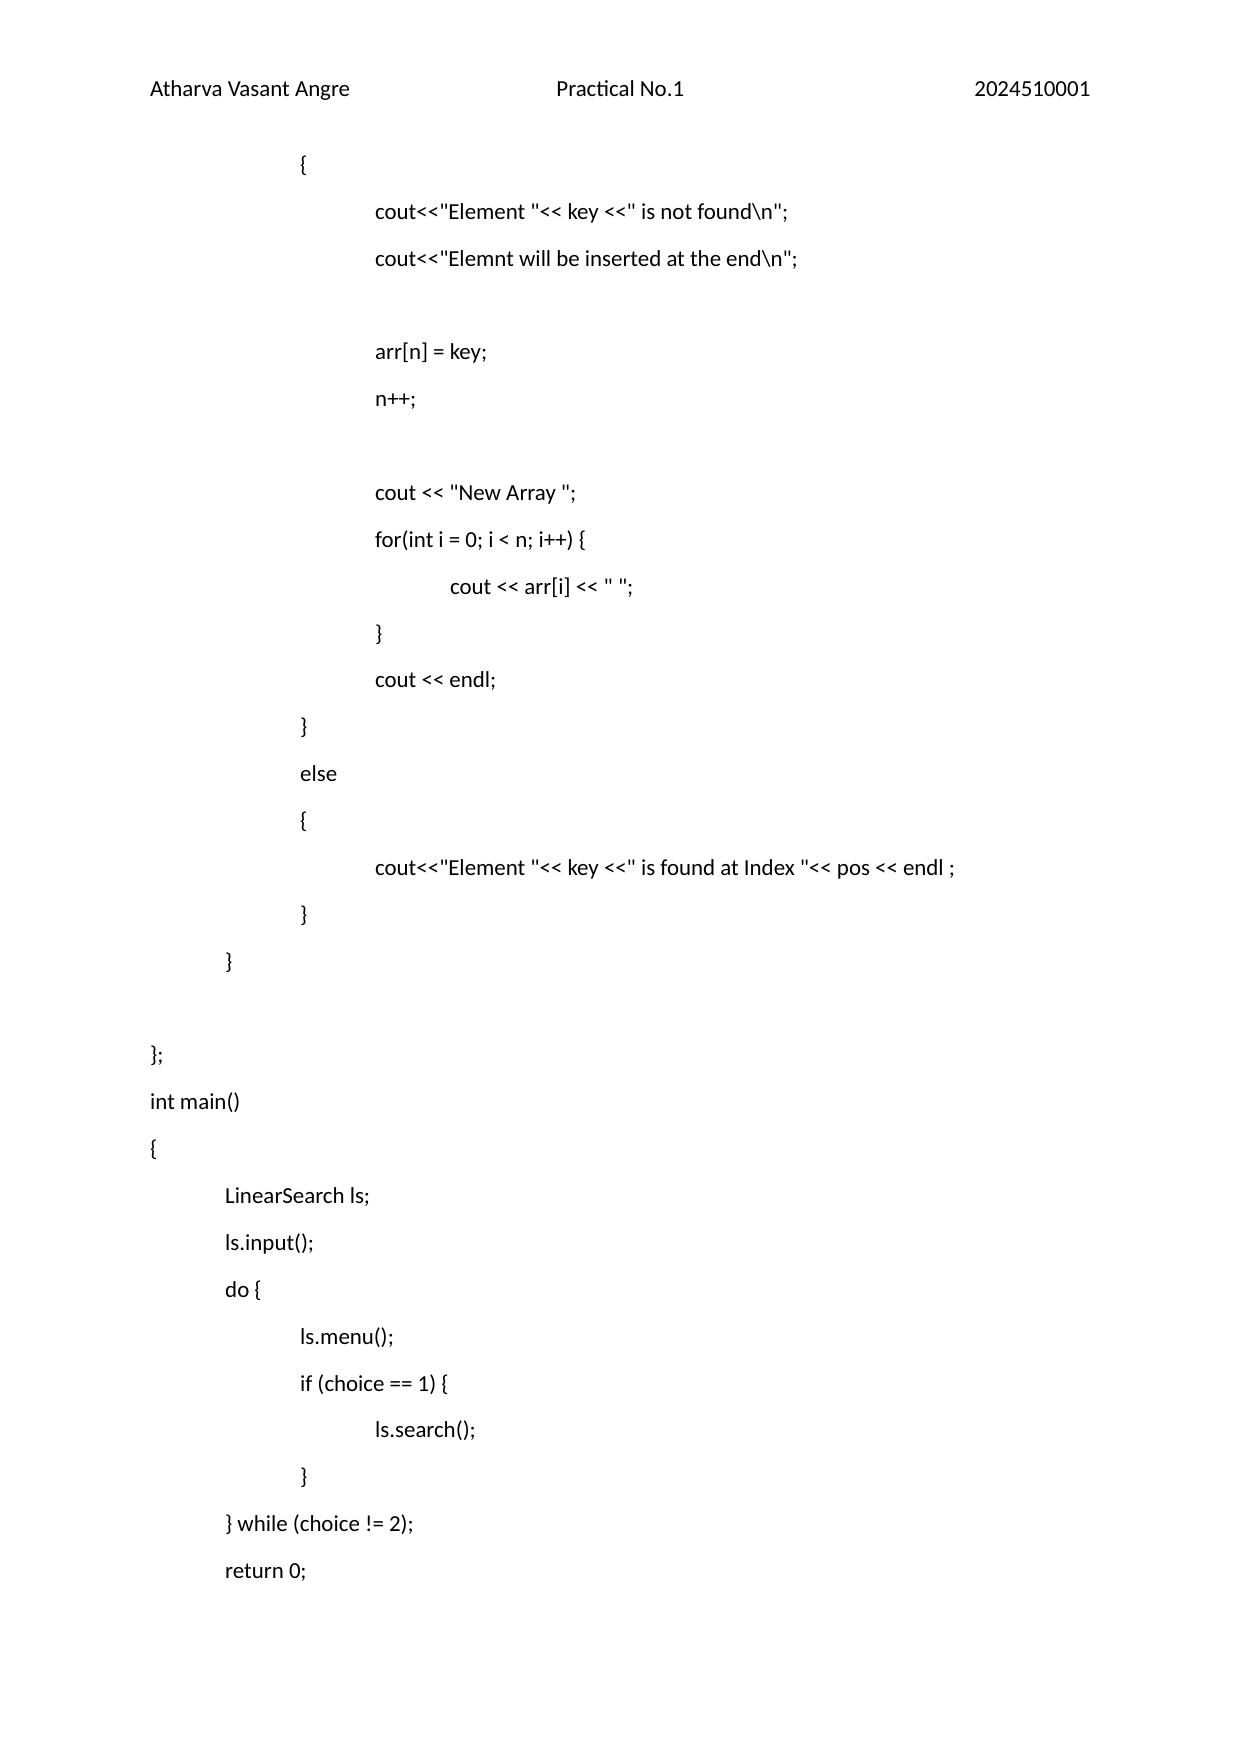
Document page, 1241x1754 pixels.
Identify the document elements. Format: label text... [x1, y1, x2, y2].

text else [150, 759, 1090, 787]
text { [150, 150, 1090, 178]
text cout<<"Elemnt will be inserted at the end\n"; [150, 244, 1090, 272]
text ls.search(); [150, 1416, 1090, 1444]
text n++; [150, 384, 1090, 412]
text } [150, 900, 1090, 928]
text cout<<"Element "<< key <<" is not found\n"; [150, 197, 1090, 225]
text ls.input(); [150, 1228, 1090, 1256]
text ls.menu(); [150, 1322, 1090, 1350]
text { [150, 1134, 1090, 1162]
text { [150, 806, 1090, 834]
text cout << endl; [150, 666, 1090, 694]
text do { [150, 1275, 1090, 1303]
text }; [150, 1041, 1090, 1069]
text int main() [150, 1087, 1090, 1116]
text arr[n] = key; [150, 337, 1090, 366]
text } [150, 1462, 1090, 1491]
text } while (choice != 2); [150, 1509, 1090, 1537]
text LinearSearch ls; [150, 1181, 1090, 1209]
text for(int i = 0; i < n; i++) { [150, 525, 1090, 553]
text } [150, 947, 1090, 975]
text } [150, 619, 1090, 647]
text cout << "New Array "; [150, 478, 1090, 506]
text cout << arr[i] << " "; [150, 572, 1090, 600]
text return 0; [150, 1556, 1090, 1584]
text cout<<"Element "<< key <<" is found at Index "<< pos << endl ; [150, 853, 1090, 881]
text } [150, 712, 1090, 741]
text if (choice == 1) { [150, 1369, 1090, 1397]
